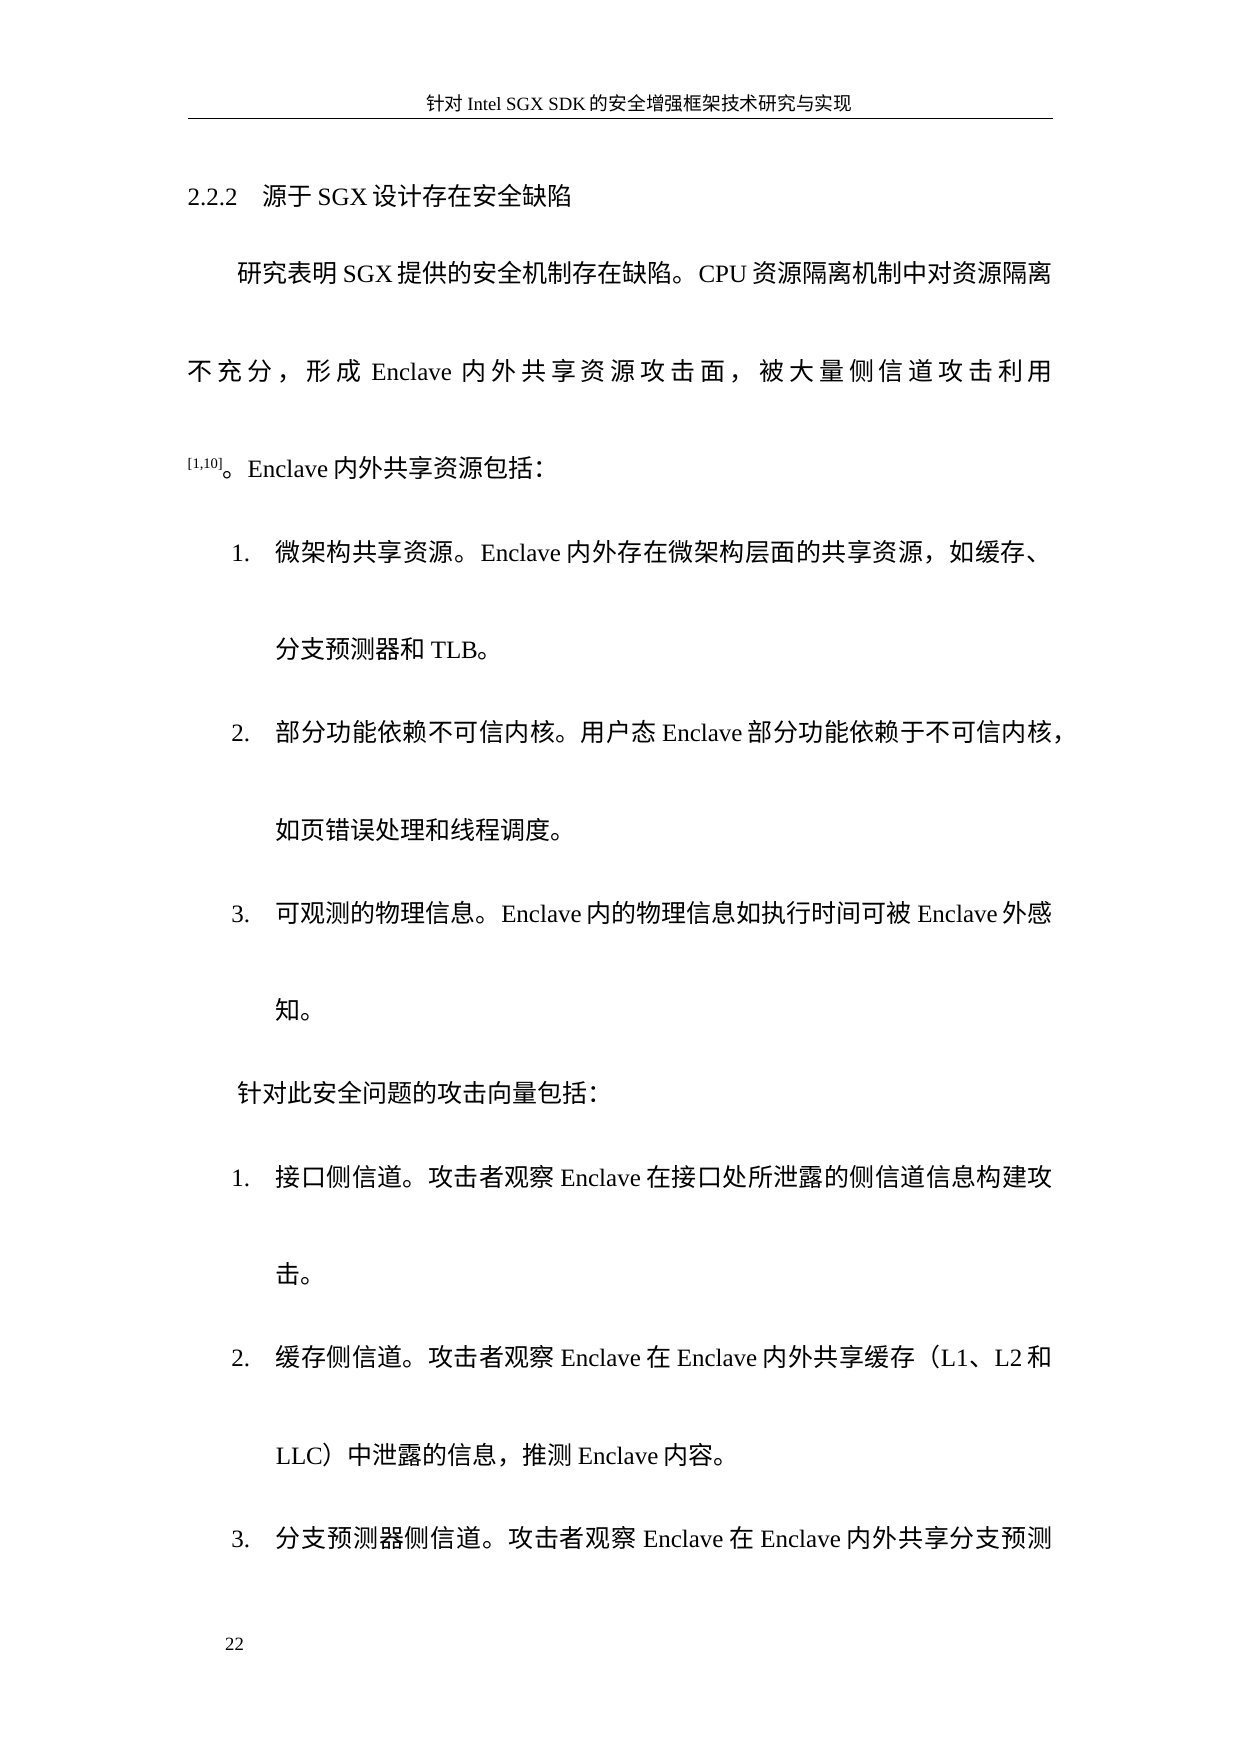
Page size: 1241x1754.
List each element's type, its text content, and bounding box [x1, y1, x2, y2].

list 可观测的物理信息。Enclave内的物理信息如执行时间可被Enclave外感知。 [231, 879, 1053, 1041]
list 接口侧信道。攻击者观察Enclave在接口处所泄露的侧信道信息构建攻击。 [231, 1143, 1053, 1305]
list 缓存侧信道。攻击者观察Enclave在Enclave内外共享缓存（L1、L2和LLC）中泄露的信息，推测Enclave内容。 [231, 1323, 1053, 1486]
list 微架构共享资源。Enclave内外存在微架构层面的共享资源，如缓存、分支预测器和TLB。 [231, 518, 1053, 680]
text 针对此安全问题的攻击向量包括： [187, 1059, 1053, 1124]
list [231, 1504, 1053, 1569]
subtitle 2.2.2 源于SGX设计存在安全缺陷 [187, 162, 1053, 227]
text 研究表明SGX提供的安全机制存在缺陷。CPU资源隔离机制中对资源隔离不充分，形成Enclave内外共享资源攻击面，被大量侧信道攻击利用[1,10]。Enclave内外共享资源包括： [187, 239, 1053, 499]
list 部分功能依赖不可信内核。用户态Enclave部分功能依赖于不可信内核，如页错误处理和线程调度。 [231, 698, 1053, 861]
